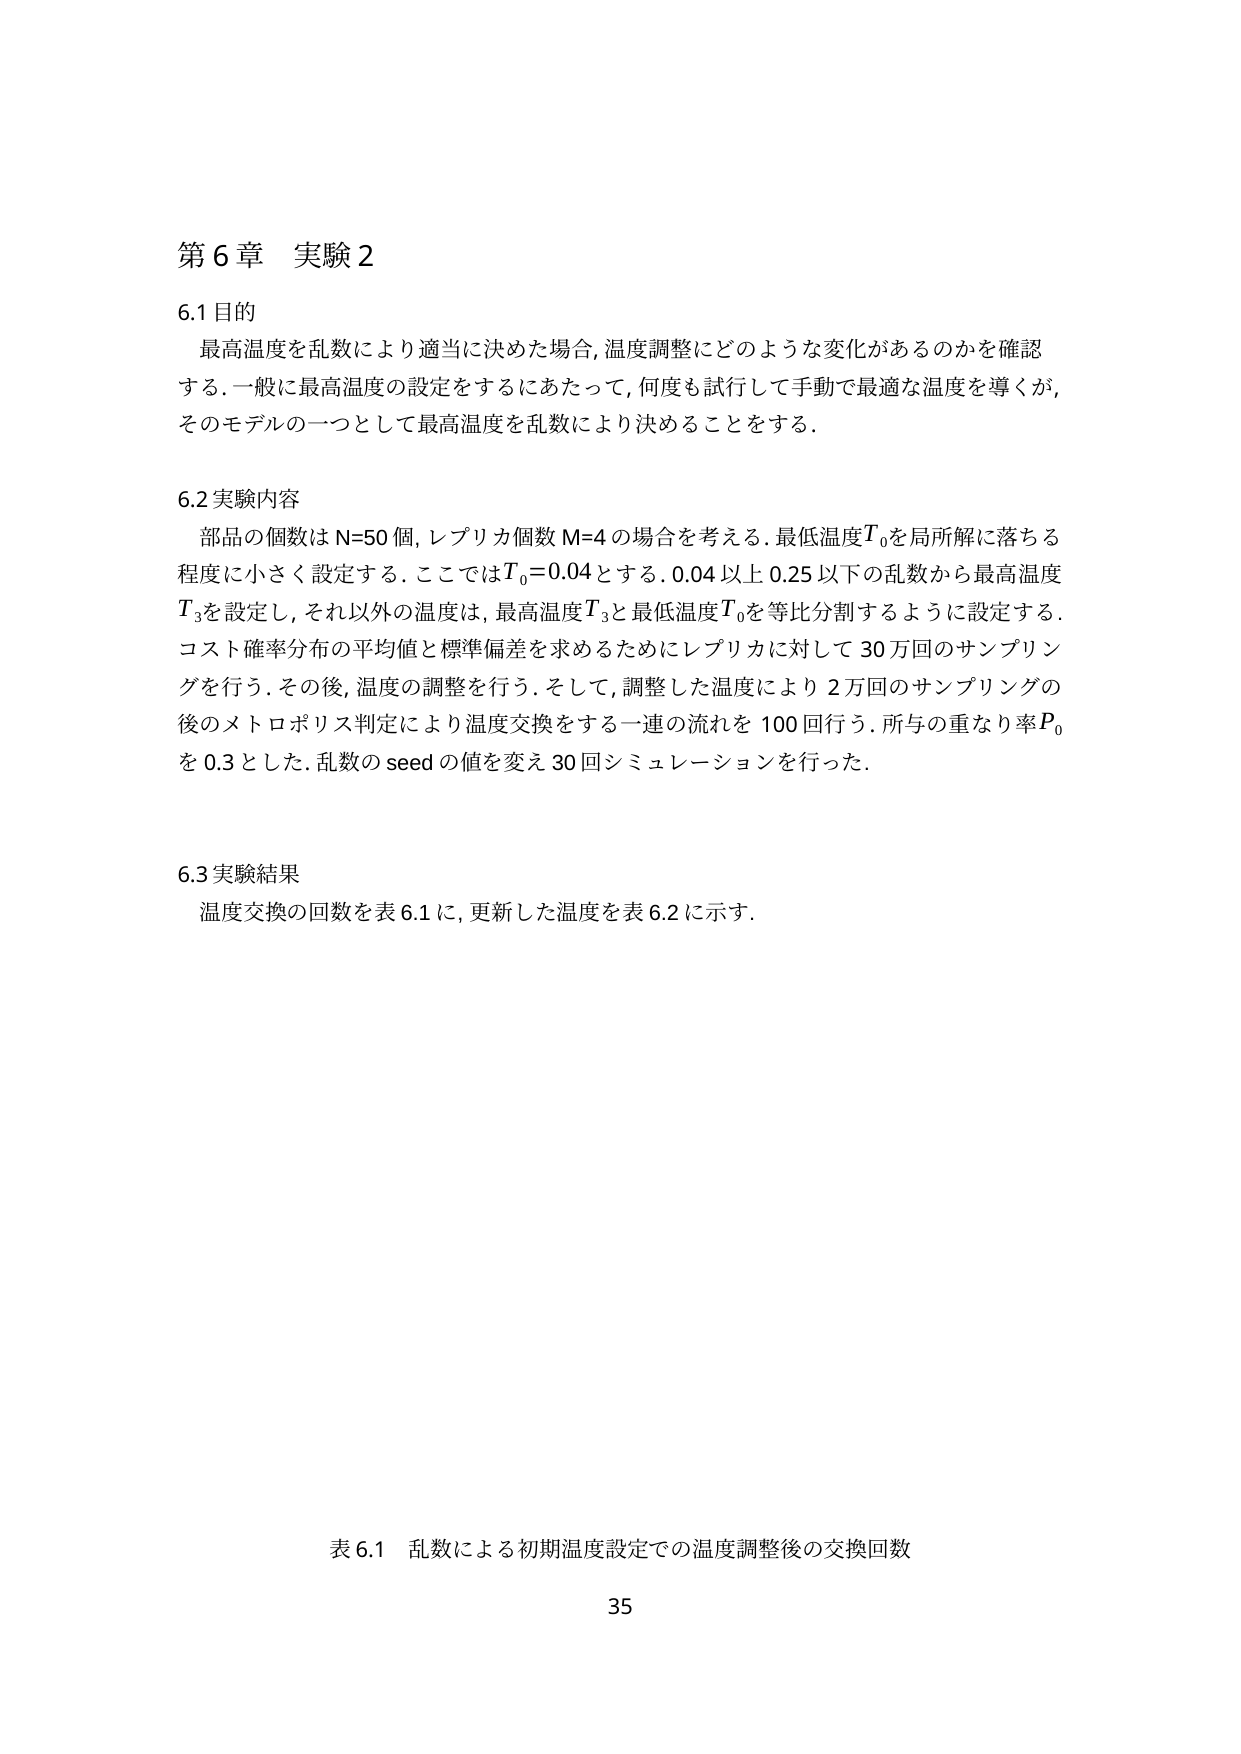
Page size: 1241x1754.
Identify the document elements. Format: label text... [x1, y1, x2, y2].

text 部品の個数はN=50個, レプリカ個数M=4の場合を考える. 最低温度を局所解に落ちる程度に小さく設定する. ここではとする. 0.04以上0.25以下の乱数から最高温度を設定し, それ以外の温度は, 最高温度と最低温度を等比分割するように設定する. コスト確率分布の平均値と標準偏差を求めるためにレプリカに対して30万回のサンプリングを行う. その後, 温度の調整を行う. そして, 調整した温度により 2万回のサンプリングの後のメトロポリス判定により温度交換をする一連の流れを100回行う. 所与の重なり率を0.3とした. 乱数のseedの値を変え30回シミュレーションを行った. [177, 517, 1063, 779]
text 6.2実験内容 [177, 479, 1063, 517]
text 6.1目的 [177, 292, 1063, 329]
text 温度交換の回数を表6.1に, 更新した温度を表6.2に示す. [177, 892, 1063, 929]
text 最高温度を乱数により適当に決めた場合, 温度調整にどのような変化があるのかを確認する. 一般に最高温度の設定をするにあたって, 何度も試行して手動で最適な温度を導くが, そのモデルの一つとして最高温度を乱数により決めることをする. [177, 329, 1063, 442]
text 6.3実験結果 [177, 854, 1063, 892]
text 表6.1 乱数による初期温度設定での温度調整後の交換回数 [177, 1529, 1063, 1567]
text 第6章 実験2 [177, 217, 1063, 292]
